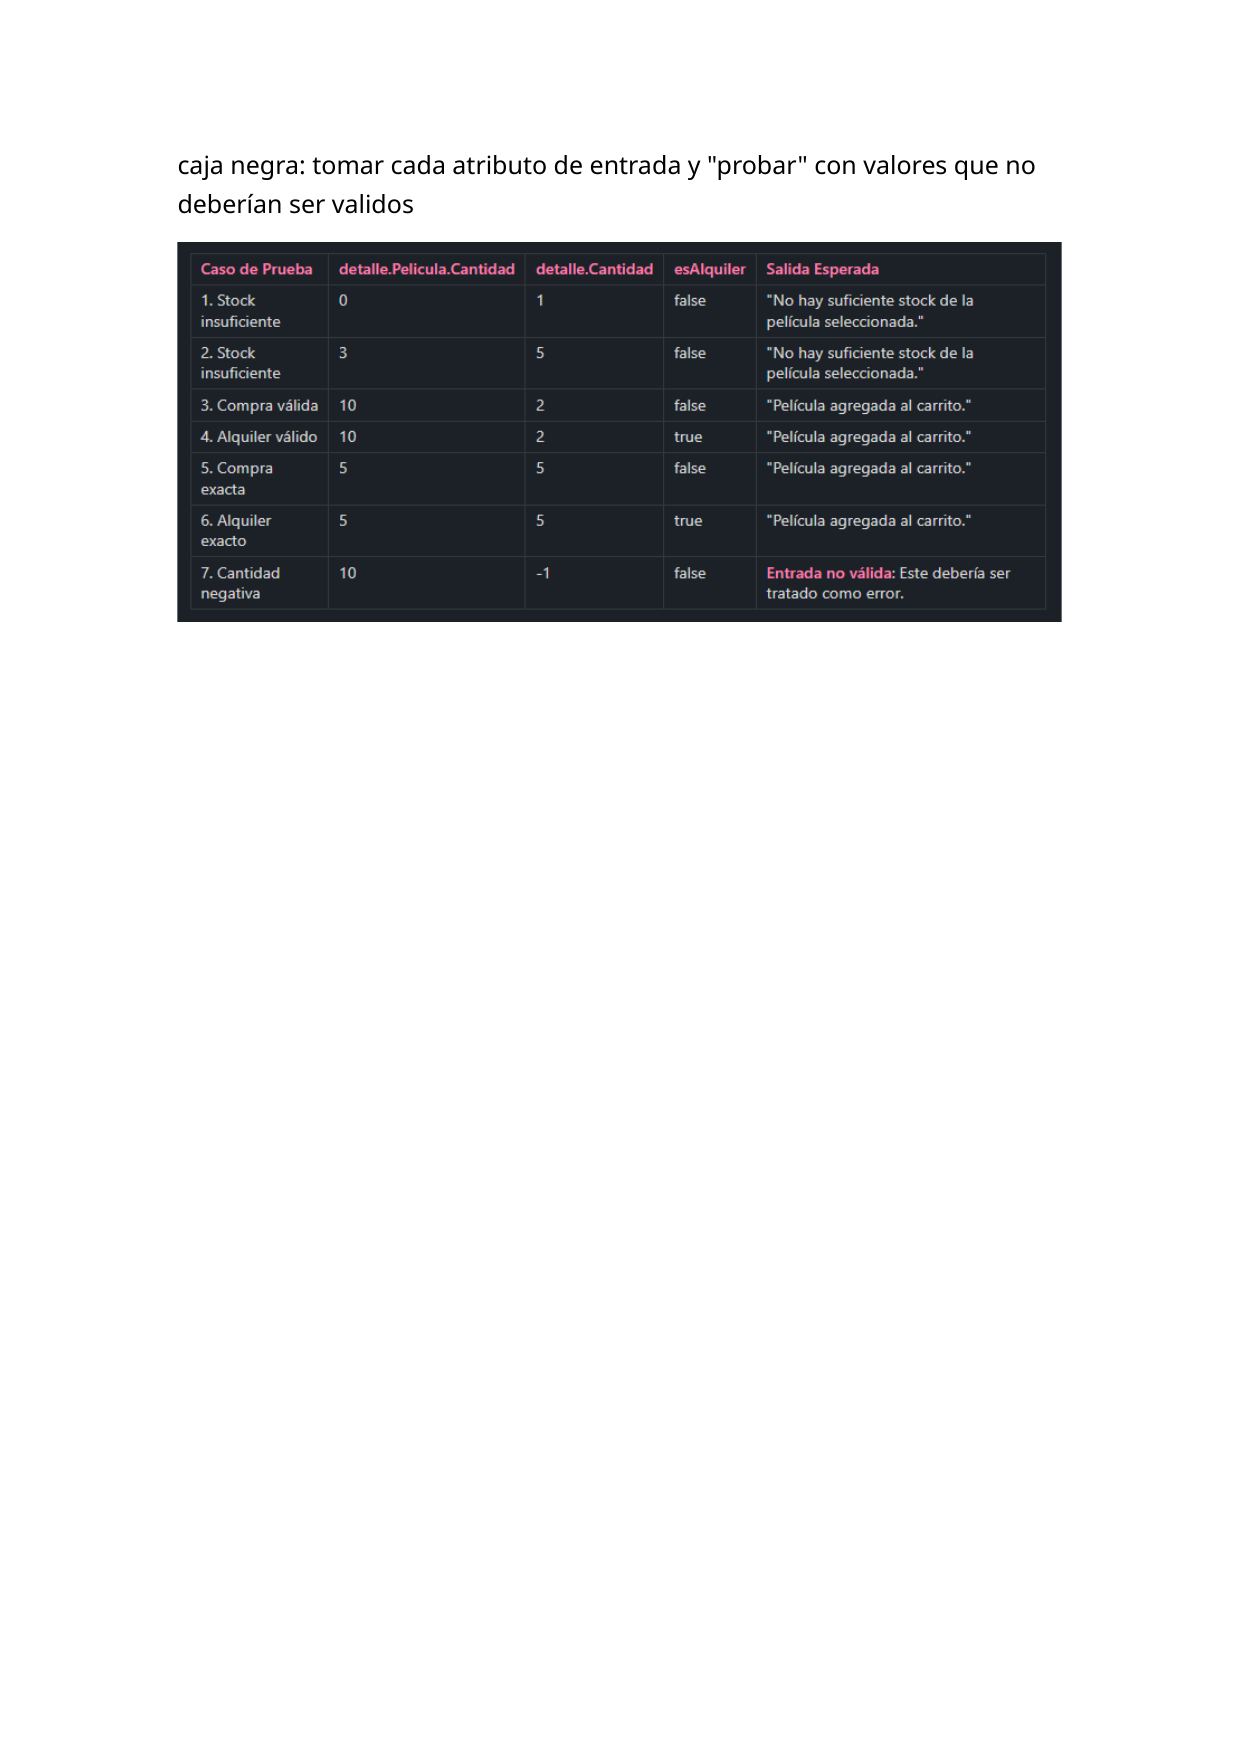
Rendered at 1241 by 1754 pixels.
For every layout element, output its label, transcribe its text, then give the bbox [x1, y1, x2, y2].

text caja negra: tomar cada atributo de entrada y "probar" con valores que no deberían ser validos [177, 148, 1063, 221]
picture [177, 242, 1062, 622]
